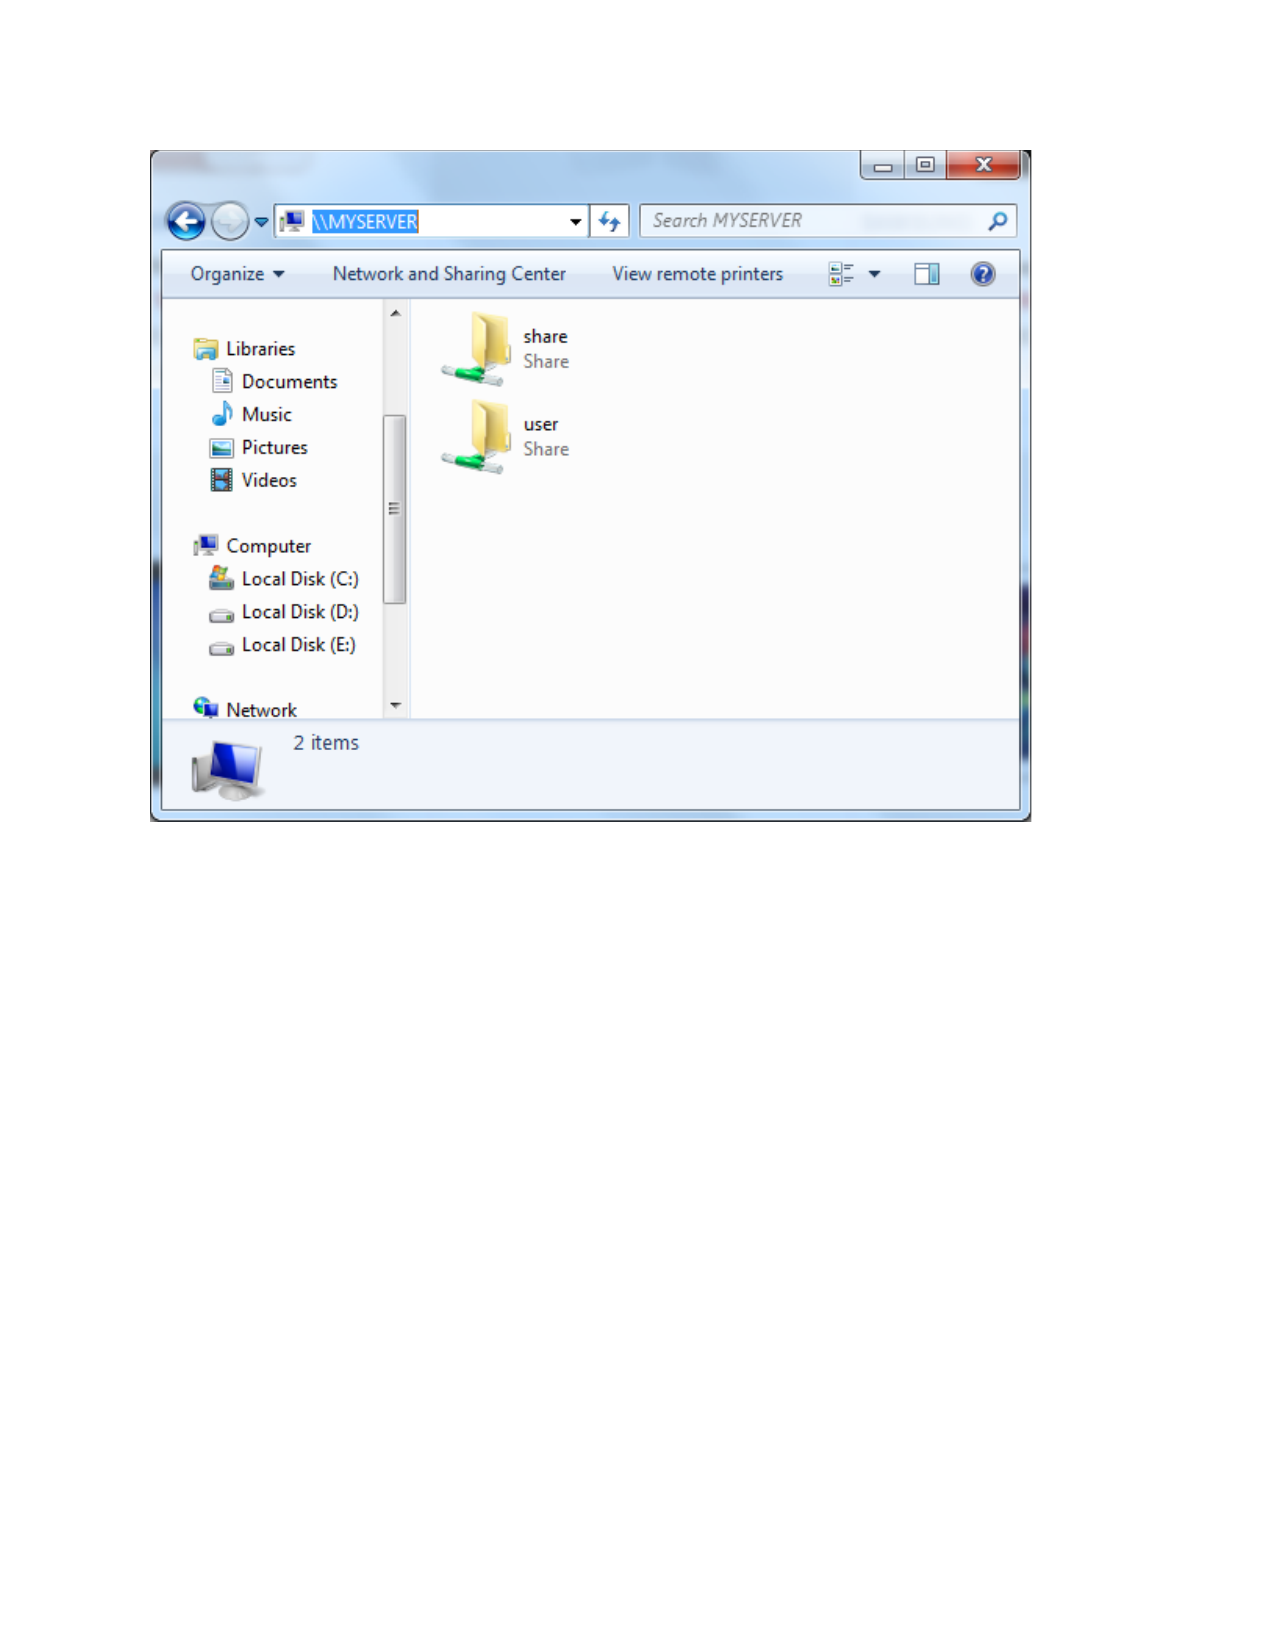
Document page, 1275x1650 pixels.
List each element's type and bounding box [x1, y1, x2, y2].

picture [150, 150, 1032, 822]
